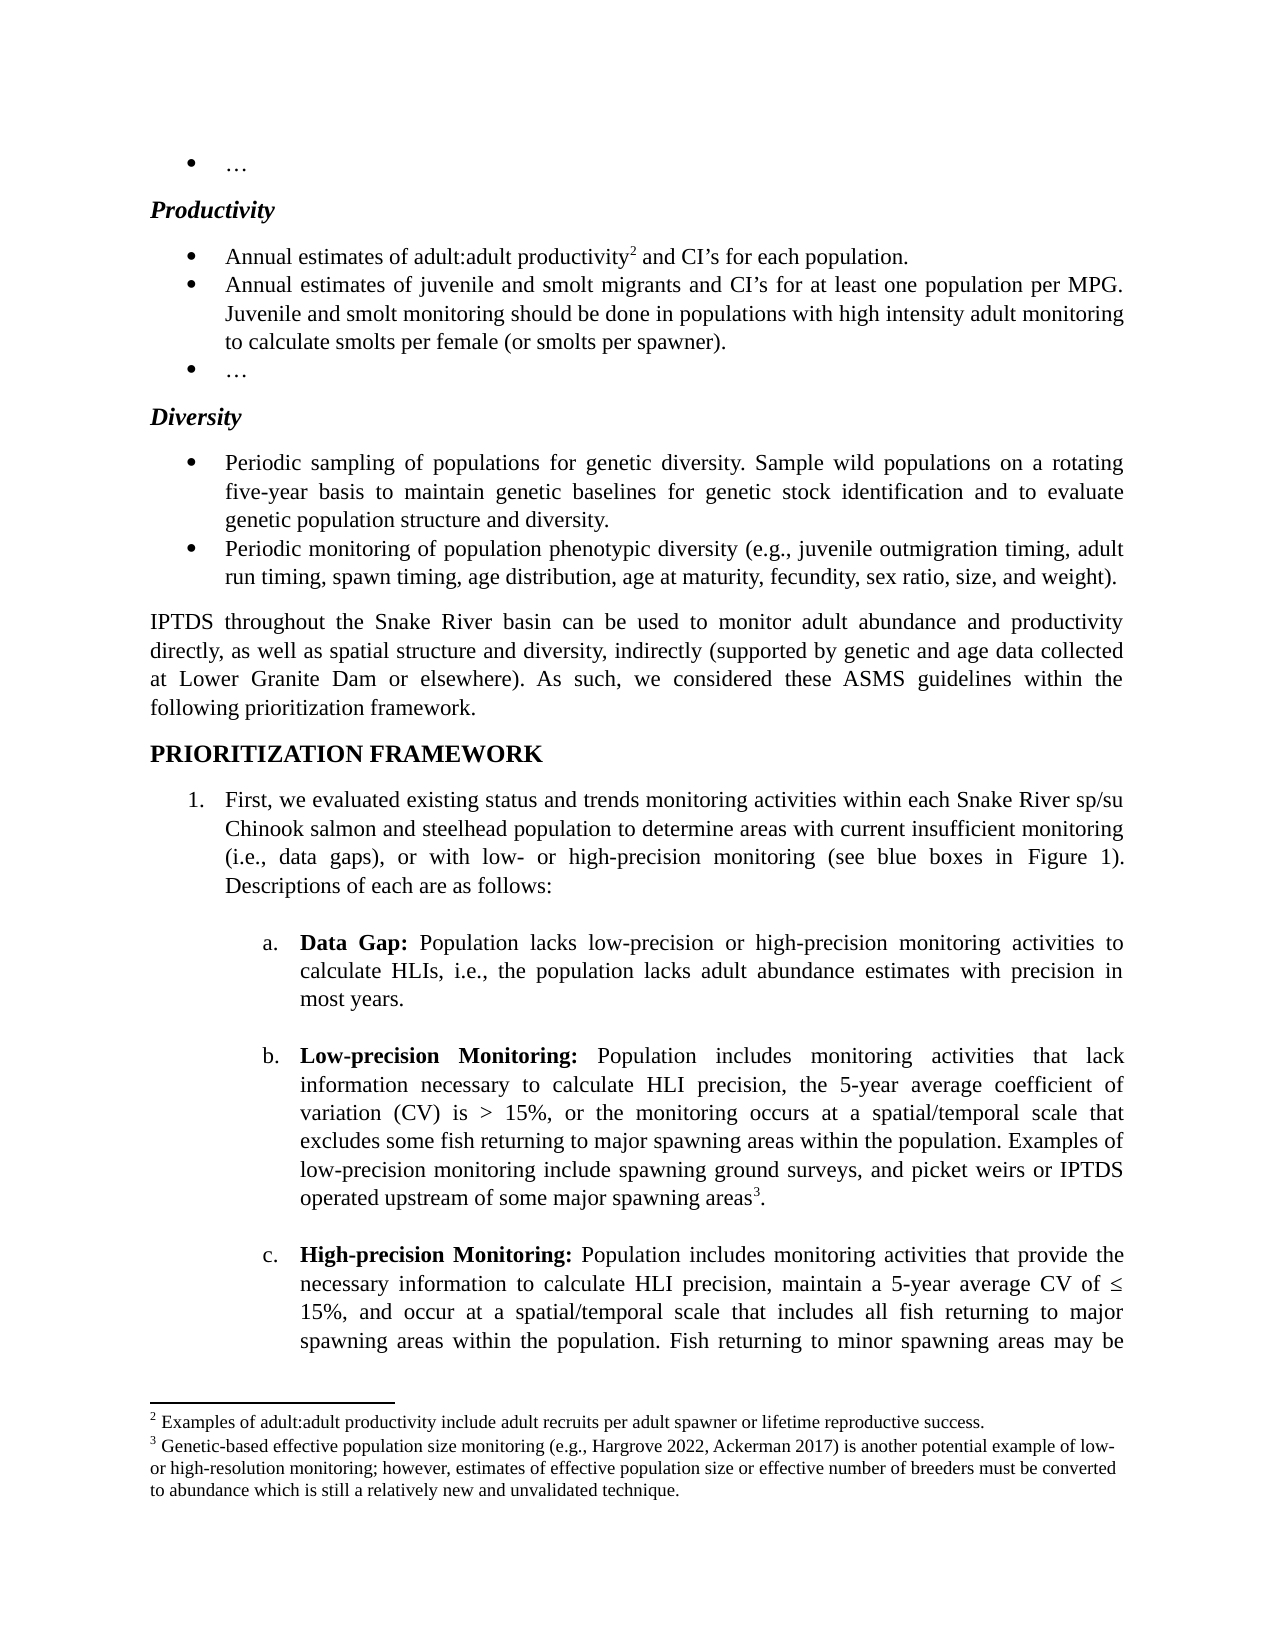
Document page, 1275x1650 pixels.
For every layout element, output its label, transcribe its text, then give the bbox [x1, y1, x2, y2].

list Annual estimates of adult:adult productivity and CI’s for each population. [187, 243, 1125, 269]
list … [187, 357, 1125, 383]
list Periodic monitoring of population phenotypic diversity (e.g., juvenile outmigration timing, adult run timing, spawn timing, age distribution, age at maturity, fecundity, sex ratio, size, and weight). [187, 535, 1125, 589]
subtitle Diversity [150, 402, 1125, 430]
list Data Gap: Population lacks low-precision or high-precision monitoring activities to calculate HLIs, i.e., the population lacks adult abundance estimates with precision in most years. [262, 928, 1125, 1012]
list Periodic sampling of populations for genetic diversity. Sample wild populations on a rotating five-year basis to maintain genetic baselines for genetic stock identification and to evaluate genetic population structure and diversity. [187, 449, 1125, 533]
text IPTDS throughout the Snake River basin can be used to monitor adult abundance and productivity directly, as well as spatial structure and diversity, indirectly (supported by genetic and age data collected at Lower Granite Dam or elsewhere). As such, we considered these ASMS guidelines within the following prioritization framework. [150, 608, 1125, 720]
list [262, 1241, 1125, 1353]
subtitle Productivity [150, 195, 1125, 224]
subtitle PRIORITIZATION FRAMEWORK [150, 739, 1125, 767]
list Low-precision Monitoring: Population includes monitoring activities that lack information necessary to calculate HLI precision, the 5-year average coefficient of variation (CV) is > 15%, or the monitoring occurs at a spatial/temporal scale that excludes some fish returning to major spawning areas within the population. Examples of low-precision monitoring include spawning ground surveys, and picket weirs or IPTDS operated upstream of some major spawning areas. [262, 1042, 1125, 1211]
list First, we evaluated existing status and trends monitoring activities within each Snake River sp/su Chinook salmon and steelhead population to determine areas with current insufficient monitoring (i.e., data gaps), or with low- or high-precision monitoring (see blue boxes in Figure 1). Descriptions of each are as follows: [187, 786, 1125, 898]
list Annual estimates of juvenile and smolt migrants and CI’s for at least one population per MPG. Juvenile and smolt monitoring should be done in populations with high intensity adult monitoring to calculate smolts per female (or smolts per spawner). [187, 271, 1125, 354]
list … [187, 150, 1125, 176]
